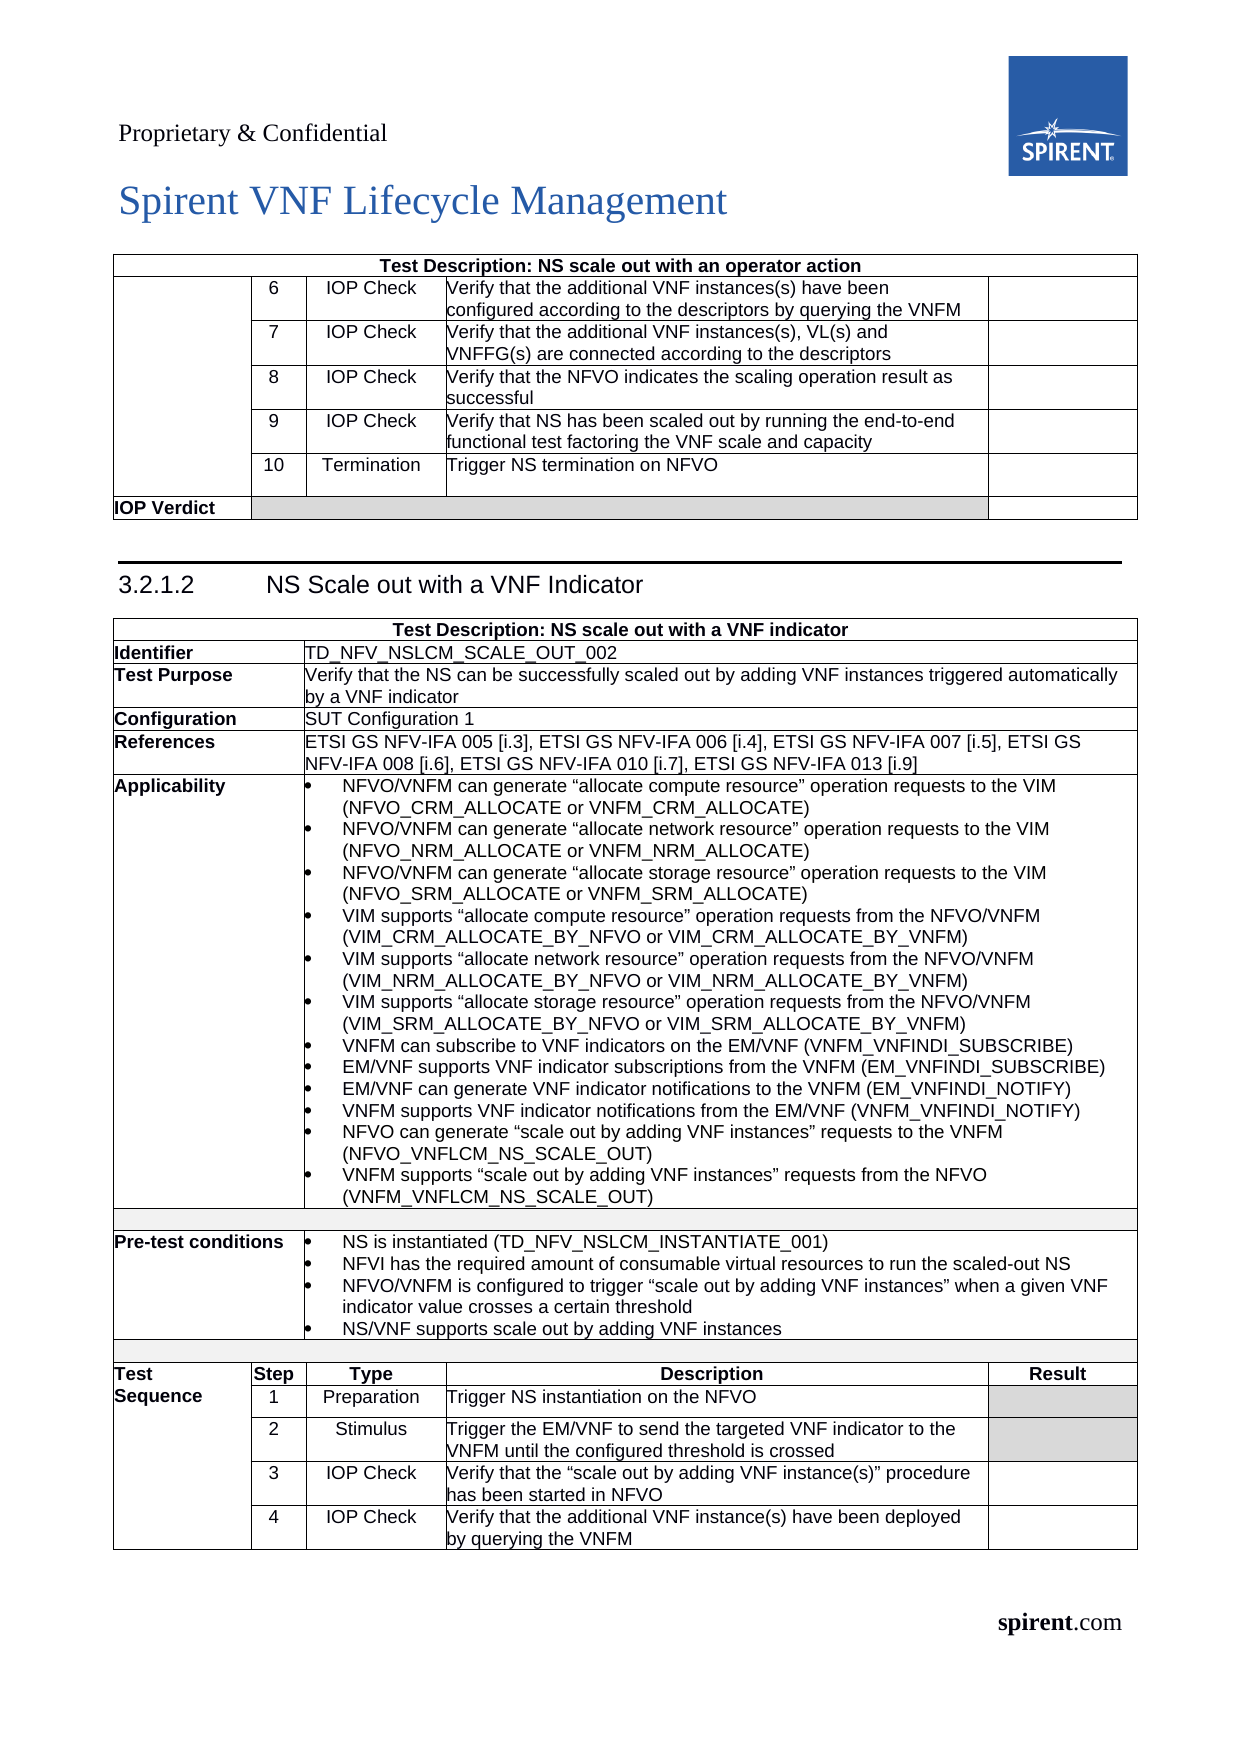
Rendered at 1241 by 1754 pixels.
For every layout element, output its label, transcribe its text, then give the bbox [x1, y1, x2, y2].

table_cell ETSI GS NFV-IFA 005 [i.3], ETSI GS NFV-IFA 006 [i.4], ETSI GS NFV-IFA 007 [i.5], ETSI GS NFV-IFA 008 [i.6], ETSI GS NFV-IFA 010 [i.7], ETSI GS NFV-IFA 013 [i.9] [305, 731, 1137, 774]
table_cell 6 [252, 277, 306, 320]
table_cell IOP Verdict [114, 497, 251, 519]
table_cell [989, 1386, 1137, 1417]
table_cell Step [252, 1363, 306, 1384]
table_cell TD_NFV_NSLCM_SCALE_OUT_002 [305, 641, 1137, 663]
table_cell [989, 497, 1137, 519]
table_cell Trigger NS termination on NFVO [447, 454, 988, 496]
table_cell 9 [252, 410, 306, 453]
table_header Test Description: NS scale out with an operator action [114, 255, 1137, 276]
table_cell Verify that the NFVO indicates the scaling operation result as successful [447, 366, 988, 409]
table_cell Configuration [114, 708, 304, 730]
table_cell Identifier [114, 641, 304, 663]
table_cell Verify that the “scale out by adding VNF instance(s)” procedure has been started in NFVO [447, 1462, 988, 1505]
table_cell Preparation [307, 1386, 446, 1417]
table_cell NS is instantiated (TD_NFV_NSLCM_INSTANTIATE_001) NFVI has the required amount of consumable virtual resources to run the scaled-out NS NFVO/VNFM is configured to trigger “scale out by adding VNF instances” when a given VNF indicator value crosses a certain threshold NS/VNF supports scale out by adding VNF instances [305, 1231, 1137, 1339]
table_cell Trigger NS instantiation on the NFVO [447, 1386, 988, 1417]
table_cell Test Purpose [114, 664, 304, 707]
table_cell IOP Check [307, 321, 446, 364]
table_cell Verify that the additional VNF instance(s) have been deployed by querying the VNFM [447, 1506, 988, 1549]
table_cell Type [307, 1363, 446, 1384]
table_cell Verify that the additional VNF instances(s) have been configured according to the descriptors by querying the VNFM [447, 277, 988, 320]
table_cell Applicability [114, 775, 304, 1207]
table_cell 10 [252, 454, 306, 496]
table_cell IOP Check [307, 366, 446, 409]
table_cell [989, 1418, 1137, 1461]
table_header Test Description: NS scale out with a VNF indicator [114, 619, 1137, 640]
table_cell SUT Configuration 1 [305, 708, 1137, 730]
table_cell [989, 454, 1137, 496]
table_cell Test Sequence [114, 1363, 251, 1549]
table_cell Description [447, 1363, 988, 1384]
table_cell IOP Check [307, 1462, 446, 1505]
table_cell [989, 410, 1137, 453]
table_cell [252, 497, 988, 519]
table_cell Pre-test conditions [114, 1231, 304, 1339]
table_cell Verify that the additional VNF instances(s), VL(s) and VNFFG(s) are connected according to the descriptors [447, 321, 988, 364]
table_cell IOP Check [307, 410, 446, 453]
table_cell Stimulus [307, 1418, 446, 1461]
table_cell Termination [307, 454, 446, 496]
table_cell Result [989, 1363, 1137, 1384]
table_cell Trigger the EM/VNF to send the targeted VNF indicator to the VNFM until the configured threshold is crossed [447, 1418, 988, 1461]
table_cell IOP Check [307, 277, 446, 320]
table_cell [989, 277, 1137, 320]
table_cell 2 [252, 1418, 306, 1461]
table_cell Verify that NS has been scaled out by running the end-to-end functional test factoring the VNF scale and capacity [447, 410, 988, 453]
table_cell Verify that the NS can be successfully scaled out by adding VNF instances triggered automatically by a VNF indicator [305, 664, 1137, 707]
table_cell NFVO/VNFM can generate “allocate compute resource” operation requests to the VIM (NFVO_CRM_ALLOCATE or VNFM_CRM_ALLOCATE) NFVO/VNFM can generate “allocate network resource” operation requests to the VIM (NFVO_NRM_ALLOCATE or VNFM_NRM_ALLOCATE) NFVO/VNFM can generate “allocate storage resource” operation requests to the VIM (NFVO_SRM_ALLOCATE or VNFM_SRM_ALLOCATE) VIM supports “allocate compute resource” operation requests from the NFVO/VNFM (VIM_CRM_ALLOCATE_BY_NFVO or VIM_CRM_ALLOCATE_BY_VNFM) VIM supports “allocate network resource” operation requests from the NFVO/VNFM (VIM_NRM_ALLOCATE_BY_NFVO or VIM_NRM_ALLOCATE_BY_VNFM) VIM supports “allocate storage resource” operation requests from the NFVO/VNFM (VIM_SRM_ALLOCATE_BY_NFVO or VIM_SRM_ALLOCATE_BY_VNFM) VNFM can subscribe to VNF indicators on the EM/VNF (VNFM_VNFINDI_SUBSCRIBE) EM/VNF supports VNF indicator subscriptions from the VNFM (EM_VNFINDI_SUBSCRIBE) EM/VNF can generate VNF indicator notifications to the VNFM (EM_VNFINDI_NOTIFY) VNFM supports VNF indicator notifications from the EM/VNF (VNFM_VNFINDI_NOTIFY) NFVO can generate “scale out by adding VNF instances” requests to the VNFM (NFVO_VNFLCM_NS_SCALE_OUT) VNFM supports “scale out by adding VNF instances” requests from the NFVO (VNFM_VNFLCM_NS_SCALE_OUT) [305, 775, 1137, 1207]
subtitle 3.2.1.2 NS Scale out with a VNF Indicator [118, 564, 1122, 599]
table_cell 3 [252, 1462, 306, 1505]
table_cell [989, 1462, 1137, 1505]
table_cell IOP Check [307, 1506, 446, 1549]
table_cell [989, 366, 1137, 409]
table_cell [989, 1506, 1137, 1549]
table_cell 7 [252, 321, 306, 364]
table_cell References [114, 731, 304, 774]
table_cell 4 [252, 1506, 306, 1549]
table_cell [114, 1209, 1137, 1230]
table_cell [989, 321, 1137, 364]
picture [1008, 56, 1128, 176]
table_cell [114, 1340, 1137, 1362]
table_cell 1 [252, 1386, 306, 1417]
table_cell 8 [252, 366, 306, 409]
